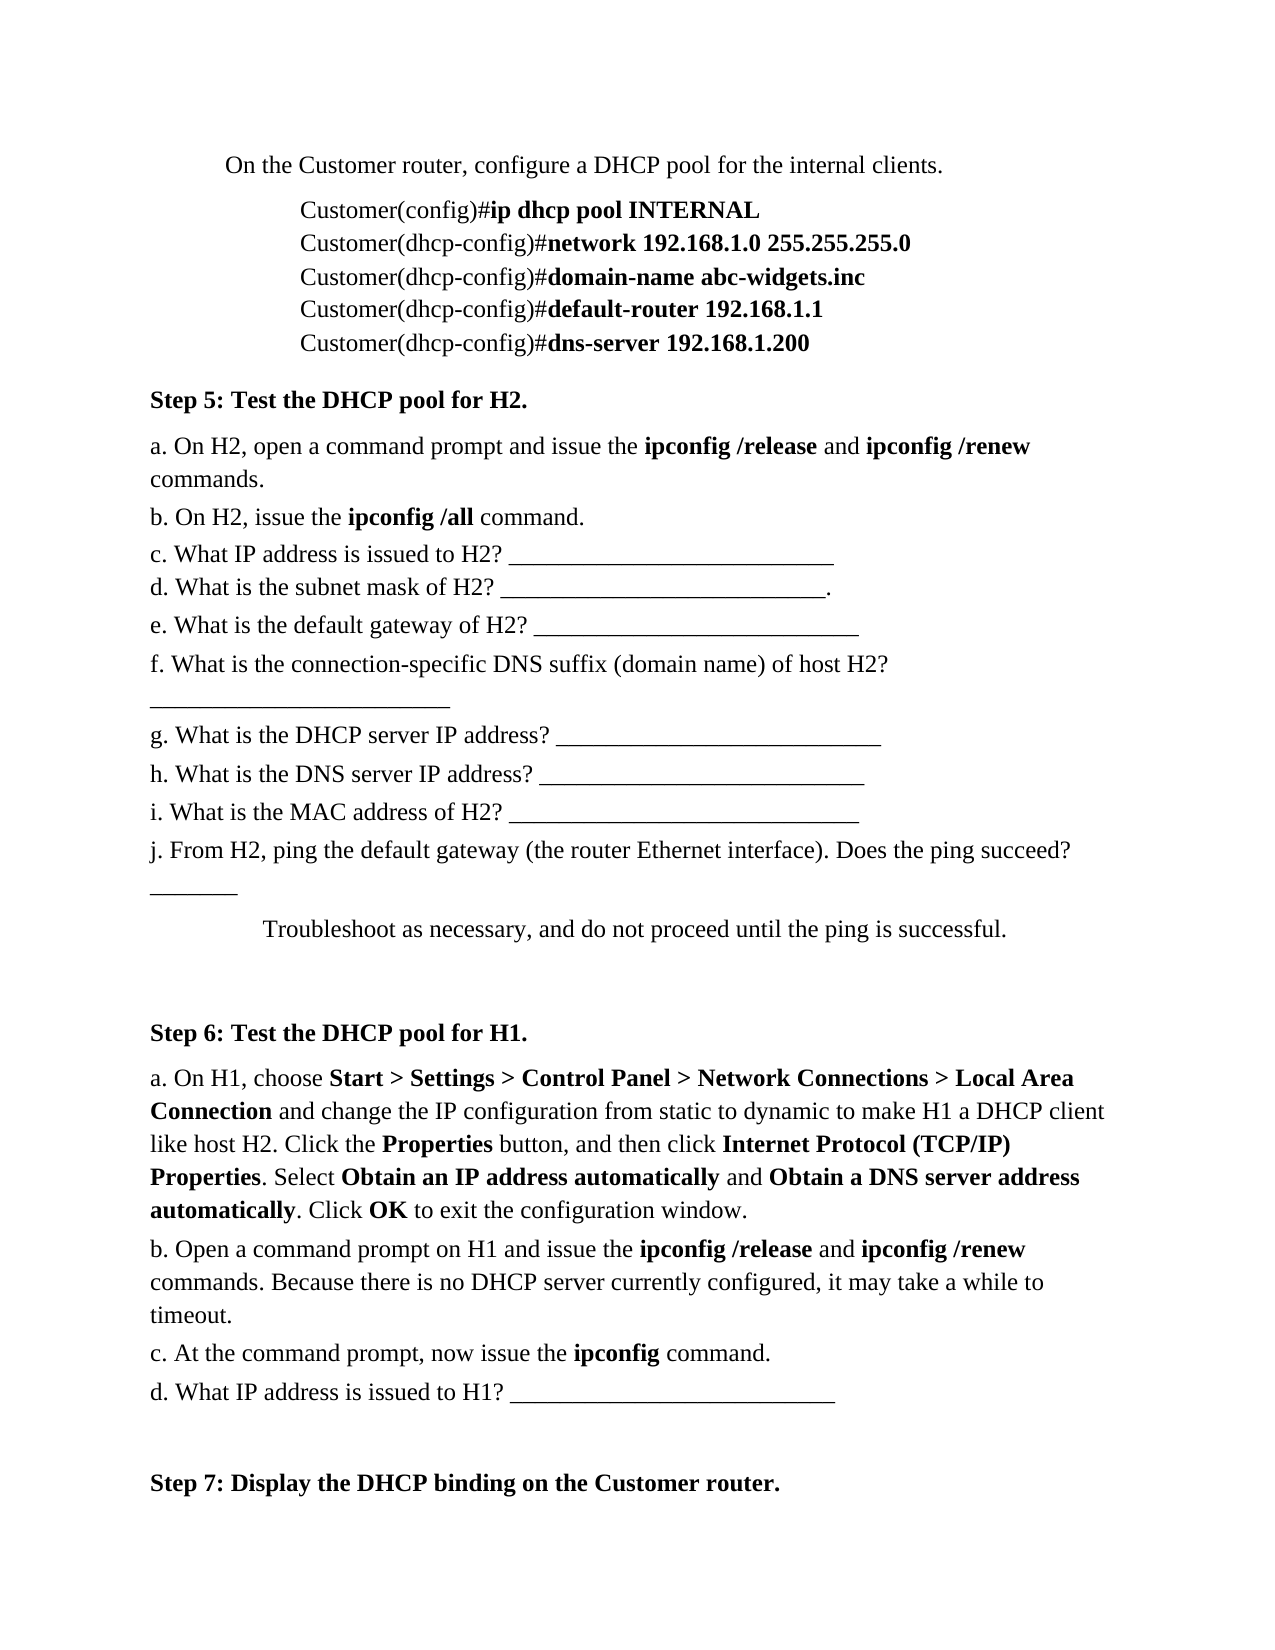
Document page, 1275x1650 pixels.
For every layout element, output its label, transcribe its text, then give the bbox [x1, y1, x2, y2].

text Step 6: Test the DHCP pool for H1. [150, 1018, 1125, 1046]
text h. What is the DNS server IP address? __________________________ [150, 759, 1125, 787]
text Customer(config)#ip dhcp pool INTERNAL [300, 196, 1125, 224]
text j. From H2, ping the default gateway (the router Ethernet interface). Does the ping succeed? _______ [150, 836, 1125, 897]
text Step 7: Display the DHCP binding on the Customer router. [150, 1468, 1125, 1496]
text c. What IP address is issued to H2? __________________________ [150, 539, 1125, 568]
text f. What is the connection-specific DNS suffix (domain name) of host H2? ________________________ [150, 649, 1125, 711]
text d. What is the subnet mask of H2? __________________________. [150, 572, 1125, 601]
text Troubleshoot as necessary, and do not proceed until the ping is successful. [262, 914, 1125, 943]
text c. At the command prompt, now issue the ipconfig command. [150, 1338, 1125, 1367]
text Customer(dhcp-config)#default-router 192.168.1.1 [300, 294, 1125, 323]
text Customer(dhcp-config)#domain-name abc-widgets.inc [300, 262, 1125, 290]
text Customer(dhcp-config)#network 192.168.1.0 255.255.255.0 [300, 228, 1125, 257]
text b. On H2, issue the ipconfig /all command. [150, 502, 1125, 530]
text e. What is the default gateway of H2? __________________________ [150, 610, 1125, 639]
text a. On H1, choose Start > Settings > Control Panel > Network Connections > Local Area Connection and change the IP configuration from static to dynamic to make H1 a DHCP client like host H2. Click the Properties button, and then click Internet Protocol (TCP/IP) Properties. Select Obtain an IP address automatically and Obtain a DNS server address automatically. Click OK to exit the configuration window. [150, 1063, 1125, 1224]
text d. What IP address is issued to H1? __________________________ [150, 1377, 1125, 1405]
text g. What is the DHCP server IP address? __________________________ [150, 720, 1125, 749]
text Customer(dhcp-config)#dns-server 192.168.1.200 [300, 328, 1125, 356]
text i. What is the MAC address of H2? ____________________________ [150, 797, 1125, 826]
text a. On H2, open a command prompt and issue the ipconfig /release and ipconfig /renew commands. [150, 431, 1125, 493]
text On the Customer router, configure a DHCP pool for the internal clients. [225, 150, 1125, 179]
text Step 5: Test the DHCP pool for H2. [150, 386, 1125, 414]
text b. Open a command prompt on H1 and issue the ipconfig /release and ipconfig /renew commands. Because there is no DHCP server currently configured, it may take a while to timeout. [150, 1234, 1125, 1328]
